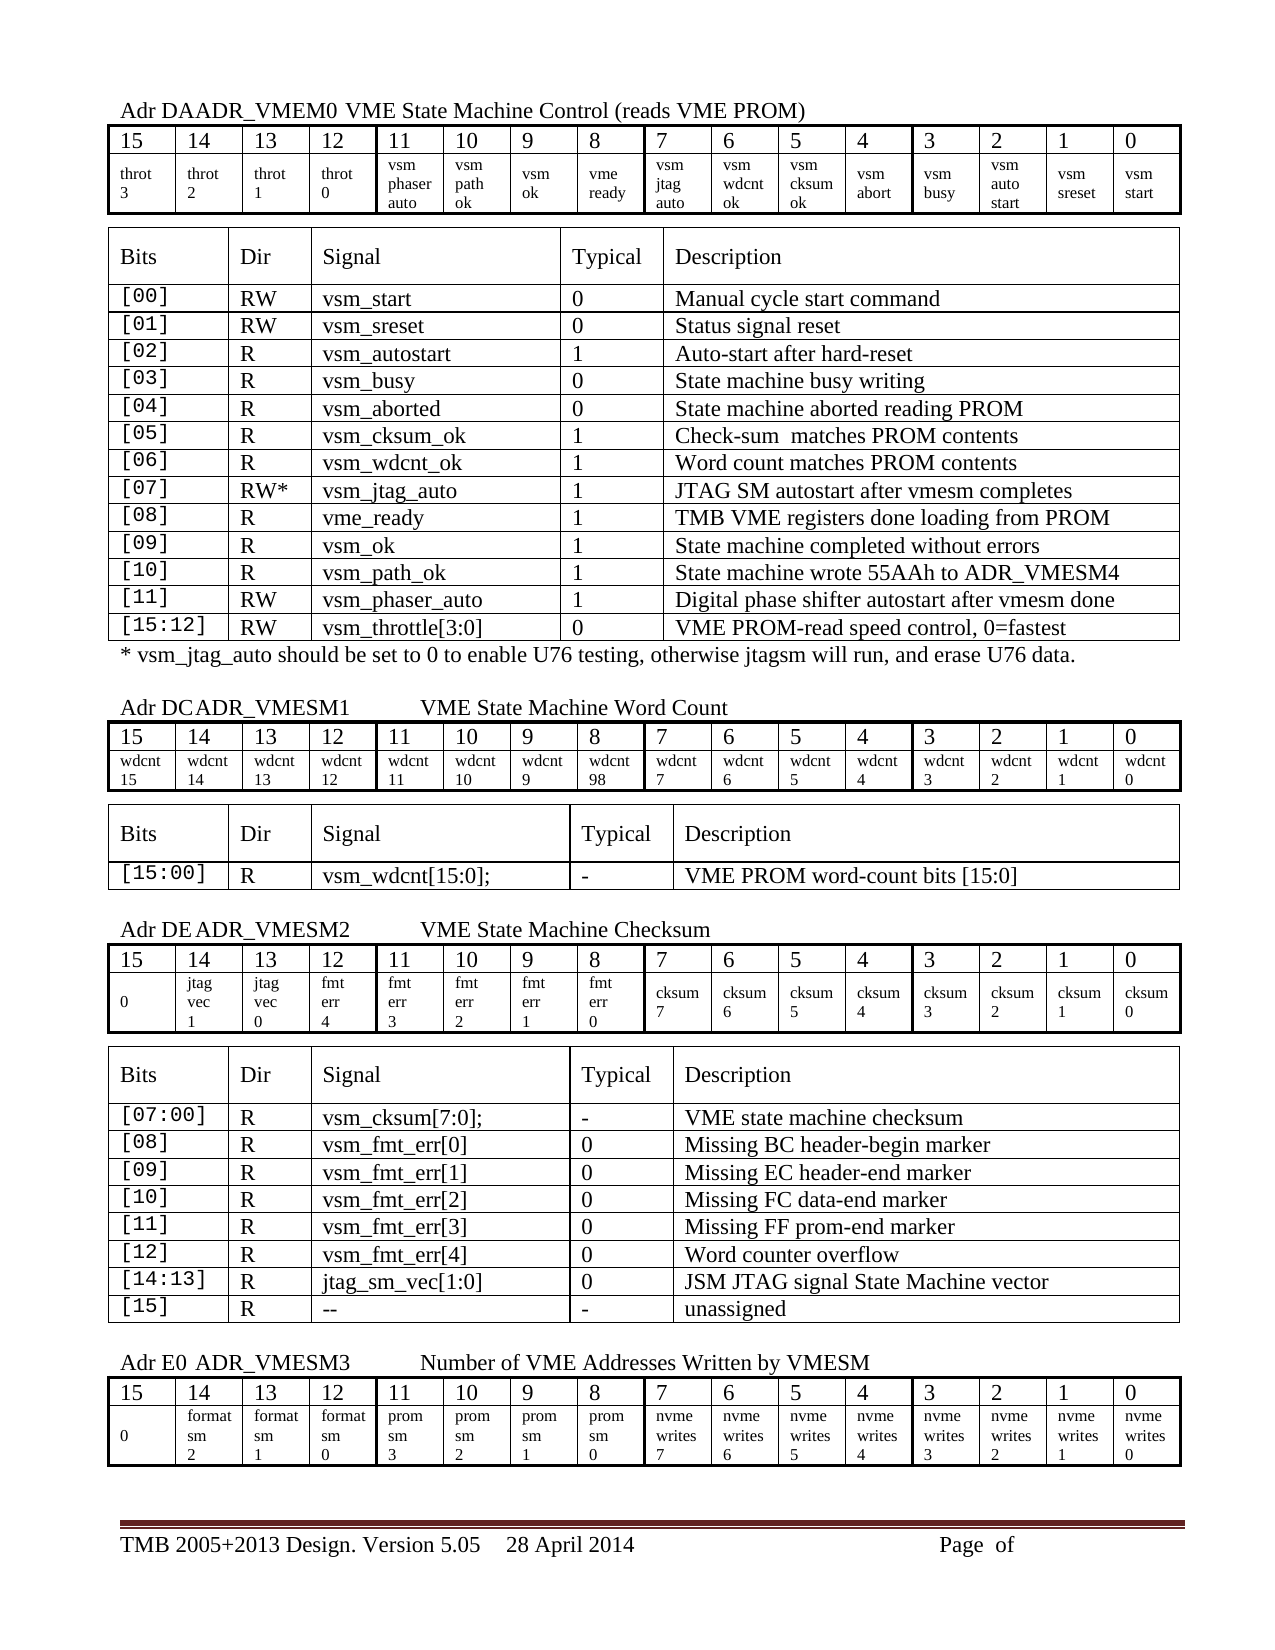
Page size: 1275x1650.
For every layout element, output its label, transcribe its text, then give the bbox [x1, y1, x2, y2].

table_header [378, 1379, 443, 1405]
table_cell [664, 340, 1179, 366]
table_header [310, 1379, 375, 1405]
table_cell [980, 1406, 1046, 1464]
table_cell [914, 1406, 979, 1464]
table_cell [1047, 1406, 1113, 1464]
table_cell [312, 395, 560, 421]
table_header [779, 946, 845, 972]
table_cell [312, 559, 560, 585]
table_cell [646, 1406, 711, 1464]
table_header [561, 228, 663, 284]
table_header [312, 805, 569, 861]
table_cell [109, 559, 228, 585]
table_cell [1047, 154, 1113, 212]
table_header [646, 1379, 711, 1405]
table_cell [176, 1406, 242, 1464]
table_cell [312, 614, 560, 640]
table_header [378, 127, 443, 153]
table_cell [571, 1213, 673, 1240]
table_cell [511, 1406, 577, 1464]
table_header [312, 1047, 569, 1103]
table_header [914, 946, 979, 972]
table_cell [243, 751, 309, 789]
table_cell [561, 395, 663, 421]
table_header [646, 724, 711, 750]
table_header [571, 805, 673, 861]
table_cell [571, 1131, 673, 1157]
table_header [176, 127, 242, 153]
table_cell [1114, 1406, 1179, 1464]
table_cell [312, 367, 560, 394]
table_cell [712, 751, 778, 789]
text Adr E0 ADR_VMESM3 Number of VME Addresses Written by VMESM [120, 1349, 1185, 1376]
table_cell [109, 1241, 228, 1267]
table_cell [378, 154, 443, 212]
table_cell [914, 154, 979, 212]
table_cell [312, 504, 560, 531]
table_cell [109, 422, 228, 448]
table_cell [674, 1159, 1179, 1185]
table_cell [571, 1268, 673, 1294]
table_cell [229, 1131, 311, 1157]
text * vsm_jtag_auto should be set to 0 to enable U76 testing, otherwise jtagsm will run, and erase U76 data. [120, 641, 1185, 668]
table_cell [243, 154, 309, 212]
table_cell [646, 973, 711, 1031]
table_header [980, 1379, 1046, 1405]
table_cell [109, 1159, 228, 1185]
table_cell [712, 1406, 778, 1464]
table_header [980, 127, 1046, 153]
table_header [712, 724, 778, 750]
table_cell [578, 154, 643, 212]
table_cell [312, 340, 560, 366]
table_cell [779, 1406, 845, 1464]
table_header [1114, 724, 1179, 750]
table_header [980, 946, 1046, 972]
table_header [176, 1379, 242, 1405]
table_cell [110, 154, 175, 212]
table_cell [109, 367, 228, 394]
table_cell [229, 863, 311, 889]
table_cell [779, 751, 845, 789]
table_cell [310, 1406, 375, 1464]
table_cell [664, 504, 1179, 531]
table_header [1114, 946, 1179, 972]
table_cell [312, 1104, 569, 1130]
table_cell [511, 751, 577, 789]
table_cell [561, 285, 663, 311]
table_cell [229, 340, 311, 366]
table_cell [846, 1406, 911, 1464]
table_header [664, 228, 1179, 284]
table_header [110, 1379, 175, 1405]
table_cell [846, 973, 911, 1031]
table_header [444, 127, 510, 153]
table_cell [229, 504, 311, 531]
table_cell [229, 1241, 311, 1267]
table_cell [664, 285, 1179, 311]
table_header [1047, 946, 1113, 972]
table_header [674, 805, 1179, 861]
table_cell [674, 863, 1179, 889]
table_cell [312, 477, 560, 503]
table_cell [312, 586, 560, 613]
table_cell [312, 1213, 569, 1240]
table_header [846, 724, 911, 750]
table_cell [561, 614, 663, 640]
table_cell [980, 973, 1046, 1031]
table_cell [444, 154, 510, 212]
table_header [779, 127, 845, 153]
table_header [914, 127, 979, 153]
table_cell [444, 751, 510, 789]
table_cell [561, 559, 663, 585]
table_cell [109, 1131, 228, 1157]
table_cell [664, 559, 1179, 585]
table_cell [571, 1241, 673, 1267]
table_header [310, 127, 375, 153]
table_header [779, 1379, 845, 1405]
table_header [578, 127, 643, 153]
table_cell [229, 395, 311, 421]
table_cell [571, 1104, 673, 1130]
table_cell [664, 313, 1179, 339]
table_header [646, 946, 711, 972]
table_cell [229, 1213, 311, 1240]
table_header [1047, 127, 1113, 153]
text Adr DC ADR_VMESM1 VME State Machine Word Count [120, 694, 1185, 720]
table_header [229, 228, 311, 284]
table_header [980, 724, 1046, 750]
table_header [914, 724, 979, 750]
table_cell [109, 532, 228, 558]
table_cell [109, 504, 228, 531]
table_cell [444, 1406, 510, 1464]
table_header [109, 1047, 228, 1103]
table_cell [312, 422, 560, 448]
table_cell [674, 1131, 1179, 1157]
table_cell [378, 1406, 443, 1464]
text Adr DE ADR_VMESM2 VME State Machine Checksum [120, 916, 1185, 942]
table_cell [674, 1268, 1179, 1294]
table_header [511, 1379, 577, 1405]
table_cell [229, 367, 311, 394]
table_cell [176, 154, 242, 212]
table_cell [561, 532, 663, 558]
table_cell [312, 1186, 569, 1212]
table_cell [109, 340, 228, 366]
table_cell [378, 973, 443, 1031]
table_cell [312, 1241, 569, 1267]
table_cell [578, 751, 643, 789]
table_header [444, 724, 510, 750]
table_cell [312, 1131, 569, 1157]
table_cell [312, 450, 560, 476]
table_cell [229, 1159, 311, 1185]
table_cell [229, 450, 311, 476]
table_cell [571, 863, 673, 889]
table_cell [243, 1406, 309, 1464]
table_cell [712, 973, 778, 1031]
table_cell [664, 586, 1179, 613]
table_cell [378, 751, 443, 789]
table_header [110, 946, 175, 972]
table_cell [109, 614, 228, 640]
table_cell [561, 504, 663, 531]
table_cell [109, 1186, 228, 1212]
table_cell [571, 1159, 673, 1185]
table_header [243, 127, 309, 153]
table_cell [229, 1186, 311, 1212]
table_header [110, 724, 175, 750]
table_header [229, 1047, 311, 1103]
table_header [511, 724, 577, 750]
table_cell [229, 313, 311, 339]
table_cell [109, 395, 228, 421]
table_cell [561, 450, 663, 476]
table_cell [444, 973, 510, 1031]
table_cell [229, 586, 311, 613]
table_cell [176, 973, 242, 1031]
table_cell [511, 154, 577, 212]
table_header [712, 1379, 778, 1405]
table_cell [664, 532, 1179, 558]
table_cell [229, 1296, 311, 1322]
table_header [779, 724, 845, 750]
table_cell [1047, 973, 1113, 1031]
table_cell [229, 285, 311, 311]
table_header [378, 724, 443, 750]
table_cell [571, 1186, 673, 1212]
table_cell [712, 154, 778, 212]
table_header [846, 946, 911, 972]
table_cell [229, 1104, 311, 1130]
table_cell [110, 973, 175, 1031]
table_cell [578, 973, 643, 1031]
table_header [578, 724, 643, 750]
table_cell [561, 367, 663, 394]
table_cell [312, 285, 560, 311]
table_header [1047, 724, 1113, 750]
text Adr DA ADR_VMEM0 VME State Machine Control (reads VME PROM) [120, 97, 1185, 124]
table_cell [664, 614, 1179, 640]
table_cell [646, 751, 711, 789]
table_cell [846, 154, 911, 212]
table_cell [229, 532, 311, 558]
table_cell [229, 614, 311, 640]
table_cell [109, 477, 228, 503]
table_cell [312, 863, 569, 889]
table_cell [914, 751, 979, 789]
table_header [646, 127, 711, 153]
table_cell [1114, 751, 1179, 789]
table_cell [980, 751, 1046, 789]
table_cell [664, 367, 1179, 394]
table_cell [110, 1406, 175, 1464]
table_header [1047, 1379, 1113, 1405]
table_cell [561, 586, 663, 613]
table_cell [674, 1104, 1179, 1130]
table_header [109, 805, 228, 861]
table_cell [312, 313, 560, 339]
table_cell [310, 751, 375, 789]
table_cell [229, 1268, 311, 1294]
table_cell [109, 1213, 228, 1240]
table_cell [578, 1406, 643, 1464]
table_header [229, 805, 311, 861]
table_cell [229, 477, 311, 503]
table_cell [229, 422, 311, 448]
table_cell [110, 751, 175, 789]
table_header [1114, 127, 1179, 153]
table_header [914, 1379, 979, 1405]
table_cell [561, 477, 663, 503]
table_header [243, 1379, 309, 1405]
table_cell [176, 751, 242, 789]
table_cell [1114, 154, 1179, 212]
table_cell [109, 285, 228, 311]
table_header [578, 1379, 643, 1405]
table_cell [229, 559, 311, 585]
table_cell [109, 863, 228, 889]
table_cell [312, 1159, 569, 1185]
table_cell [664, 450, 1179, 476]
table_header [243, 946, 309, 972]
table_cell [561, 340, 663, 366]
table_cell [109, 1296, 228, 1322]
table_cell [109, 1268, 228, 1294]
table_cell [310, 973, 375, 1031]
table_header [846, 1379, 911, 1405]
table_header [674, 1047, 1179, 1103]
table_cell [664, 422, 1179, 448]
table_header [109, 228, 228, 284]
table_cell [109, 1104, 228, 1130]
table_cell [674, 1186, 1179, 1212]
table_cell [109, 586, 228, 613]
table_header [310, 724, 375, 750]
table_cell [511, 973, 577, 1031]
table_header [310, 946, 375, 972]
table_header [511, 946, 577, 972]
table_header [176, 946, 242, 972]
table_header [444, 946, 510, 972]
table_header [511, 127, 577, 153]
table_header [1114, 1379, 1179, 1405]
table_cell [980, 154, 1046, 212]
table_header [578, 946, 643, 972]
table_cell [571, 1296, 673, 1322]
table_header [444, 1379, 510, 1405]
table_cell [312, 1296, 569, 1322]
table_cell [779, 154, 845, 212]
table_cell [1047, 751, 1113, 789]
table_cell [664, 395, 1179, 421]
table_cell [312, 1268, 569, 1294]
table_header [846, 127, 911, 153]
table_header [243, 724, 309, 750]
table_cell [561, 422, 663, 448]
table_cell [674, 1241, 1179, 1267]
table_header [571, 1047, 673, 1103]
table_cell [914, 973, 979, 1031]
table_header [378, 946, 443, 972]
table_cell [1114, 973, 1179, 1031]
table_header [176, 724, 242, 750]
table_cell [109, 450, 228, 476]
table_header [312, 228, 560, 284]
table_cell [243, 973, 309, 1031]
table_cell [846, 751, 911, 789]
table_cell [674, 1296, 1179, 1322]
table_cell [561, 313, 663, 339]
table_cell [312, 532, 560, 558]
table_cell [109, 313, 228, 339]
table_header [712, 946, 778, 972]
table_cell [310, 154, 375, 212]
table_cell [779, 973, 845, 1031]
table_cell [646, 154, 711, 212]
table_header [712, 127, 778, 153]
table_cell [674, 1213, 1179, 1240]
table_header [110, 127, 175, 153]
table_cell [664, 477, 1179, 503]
